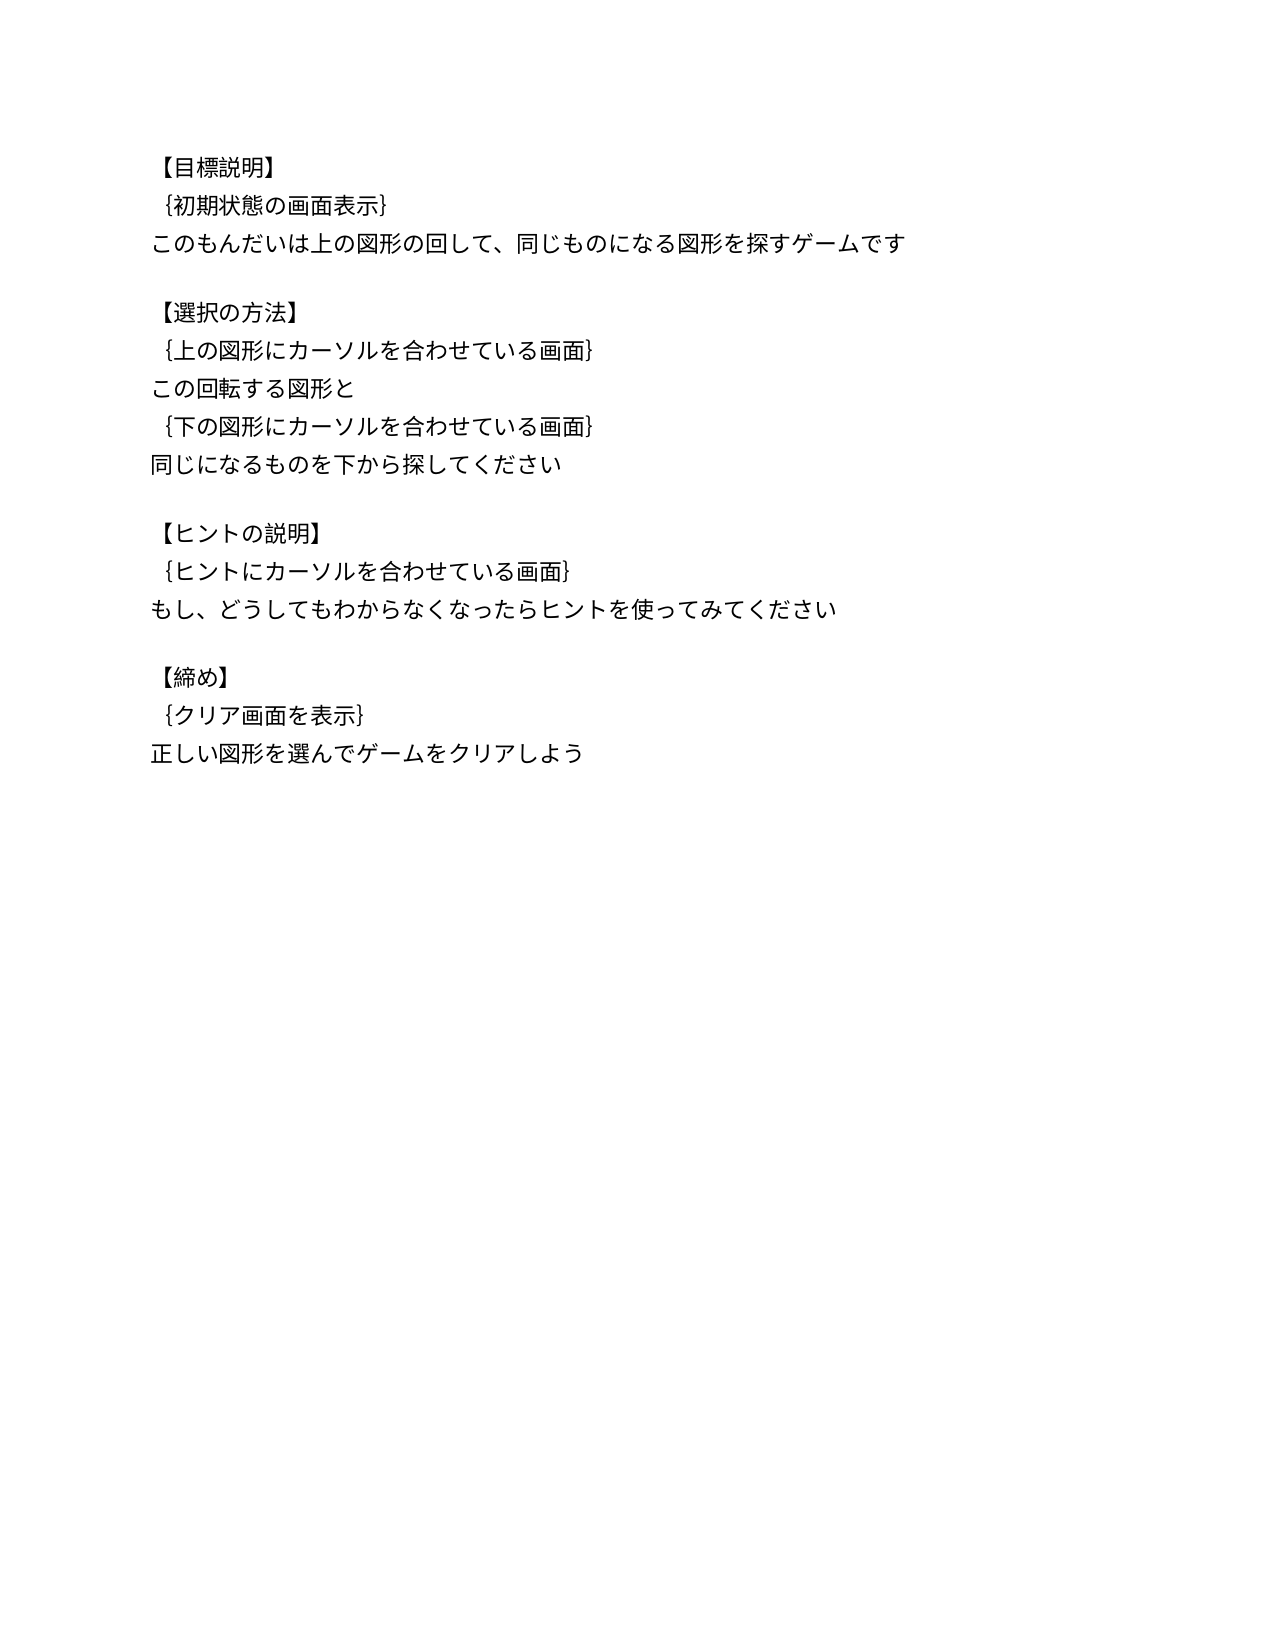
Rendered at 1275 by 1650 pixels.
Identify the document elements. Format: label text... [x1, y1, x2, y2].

text 【締め】 [150, 660, 1125, 693]
text 【目標説明】 [150, 150, 1125, 183]
text ｛上の図形にカーソルを合わせている画面｝ [150, 333, 1125, 366]
text ｛初期状態の画面表示｝ [150, 188, 1125, 221]
text ｛クリア画面を表示｝ [150, 698, 1125, 731]
text もし、どうしてもわからなくなったらヒントを使ってみてください [150, 592, 1125, 625]
text ｛下の図形にカーソルを合わせている画面｝ [150, 409, 1125, 442]
text この回転する図形と [150, 371, 1125, 404]
text ｛ヒントにカーソルを合わせている画面｝ [150, 553, 1125, 587]
text このもんだいは上の図形の回して、同じものになる図形を探すゲームです [150, 226, 1125, 259]
text 正しい図形を選んでゲームをクリアしよう [150, 736, 1125, 769]
text 【ヒントの説明】 [150, 515, 1125, 549]
text 同じになるものを下から探してください [150, 447, 1125, 480]
text 【選択の方法】 [150, 294, 1125, 328]
